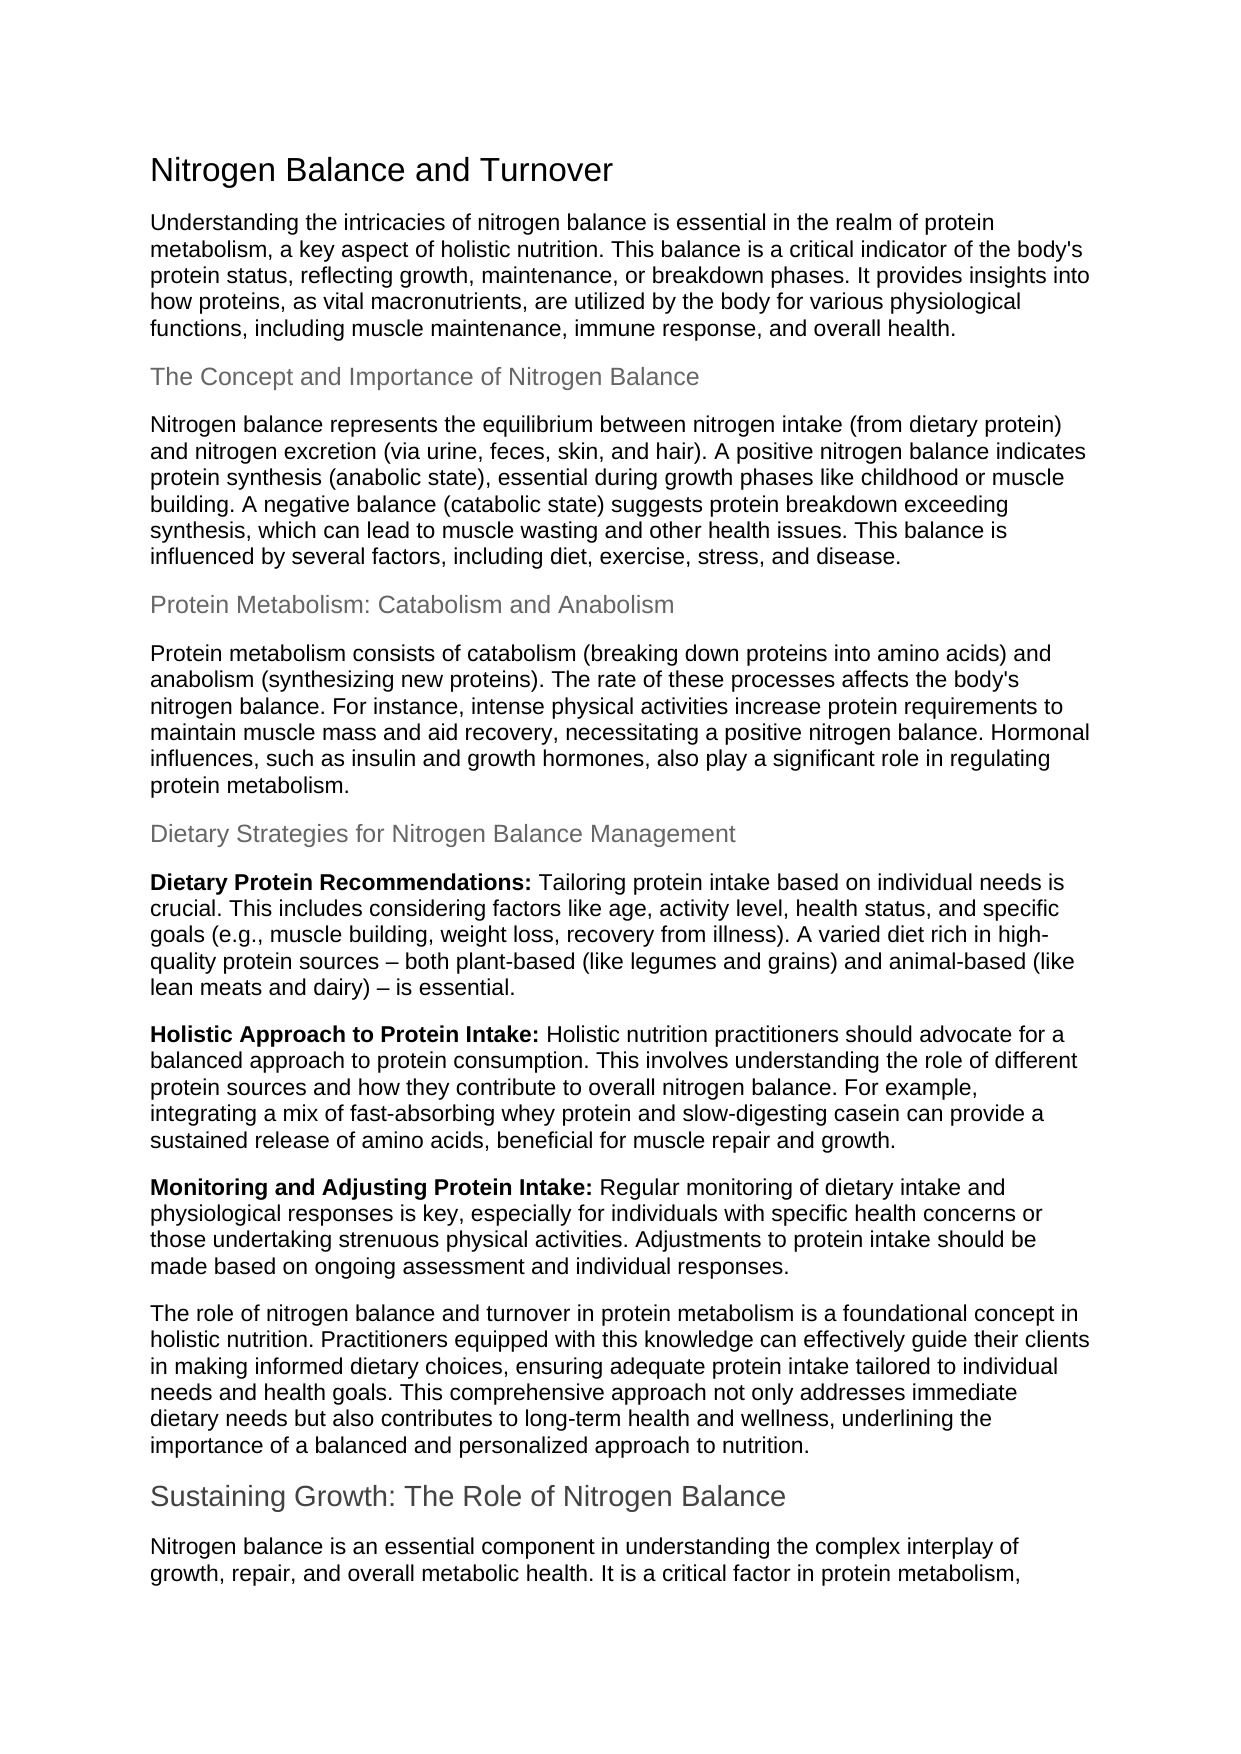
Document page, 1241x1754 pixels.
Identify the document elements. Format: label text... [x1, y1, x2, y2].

subtitle Sustaining Growth: The Role of Nitrogen Balance [150, 1479, 1090, 1512]
text The role of nitrogen balance and turnover in protein metabolism is a foundational concept in holistic nutrition. Practitioners equipped with this knowledge can effectively guide their clients in making informed dietary choices, ensuring adequate protein intake tailored to individual needs and health goals. This comprehensive approach not only addresses immediate dietary needs but also contributes to long-term health and wellness, underlining the importance of a balanced and personalized approach to nutrition. [150, 1300, 1090, 1458]
subtitle Protein Metabolism: Catabolism and Anabolism [150, 590, 1090, 619]
text Understanding the intricacies of nitrogen balance is essential in the realm of protein metabolism, a key aspect of holistic nutrition. This balance is a critical indicator of the body's protein status, reflecting growth, maintenance, or breakdown phases. It provides insights into how proteins, as vital macronutrients, are utilized by the body for various physiological functions, including muscle maintenance, immune response, and overall health. [150, 209, 1090, 341]
text Holistic Approach to Protein Intake: Holistic nutrition practitioners should advocate for a balanced approach to protein consumption. This involves understanding the role of different protein sources and how they contribute to overall nitrogen balance. For example, integrating a mix of fast-absorbing whey protein and slow-digesting casein can provide a sustained release of amino acids, beneficial for muscle repair and growth. [150, 1021, 1090, 1153]
subtitle Nitrogen Balance and Turnover [150, 150, 1090, 188]
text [150, 1533, 1090, 1586]
text Dietary Protein Recommendations: Tailoring protein intake based on individual needs is crucial. This includes considering factors like age, activity level, health status, and specific goals (e.g., muscle building, weight loss, recovery from illness). A varied diet rich in high-quality protein sources – both plant-based (like legumes and grains) and animal-based (like lean meats and dairy) – is essential. [150, 868, 1090, 1000]
text Protein metabolism consists of catabolism (breaking down proteins into amino acids) and anabolism (synthesizing new proteins). The rate of these processes affects the body's nitrogen balance. For instance, intense physical activities increase protein requirements to maintain muscle mass and aid recovery, necessitating a positive nitrogen balance. Hormonal influences, such as insulin and growth hormones, also play a significant role in regulating protein metabolism. [150, 640, 1090, 798]
text Monitoring and Adjusting Protein Intake: Regular monitoring of dietary intake and physiological responses is key, especially for individuals with specific health concerns or those undertaking strenuous physical activities. Adjustments to protein intake should be made based on ongoing assessment and individual responses. [150, 1174, 1090, 1279]
subtitle Dietary Strategies for Nitrogen Balance Management [150, 819, 1090, 848]
subtitle The Concept and Importance of Nitrogen Balance [150, 362, 1090, 391]
text Nitrogen balance represents the equilibrium between nitrogen intake (from dietary protein) and nitrogen excretion (via urine, feces, skin, and hair). A positive nitrogen balance indicates protein synthesis (anabolic state), essential during growth phases like childhood or muscle building. A negative balance (catabolic state) suggests protein breakdown exceeding synthesis, which can lead to muscle wasting and other health issues. This balance is influenced by several factors, including diet, exercise, stress, and disease. [150, 411, 1090, 569]
